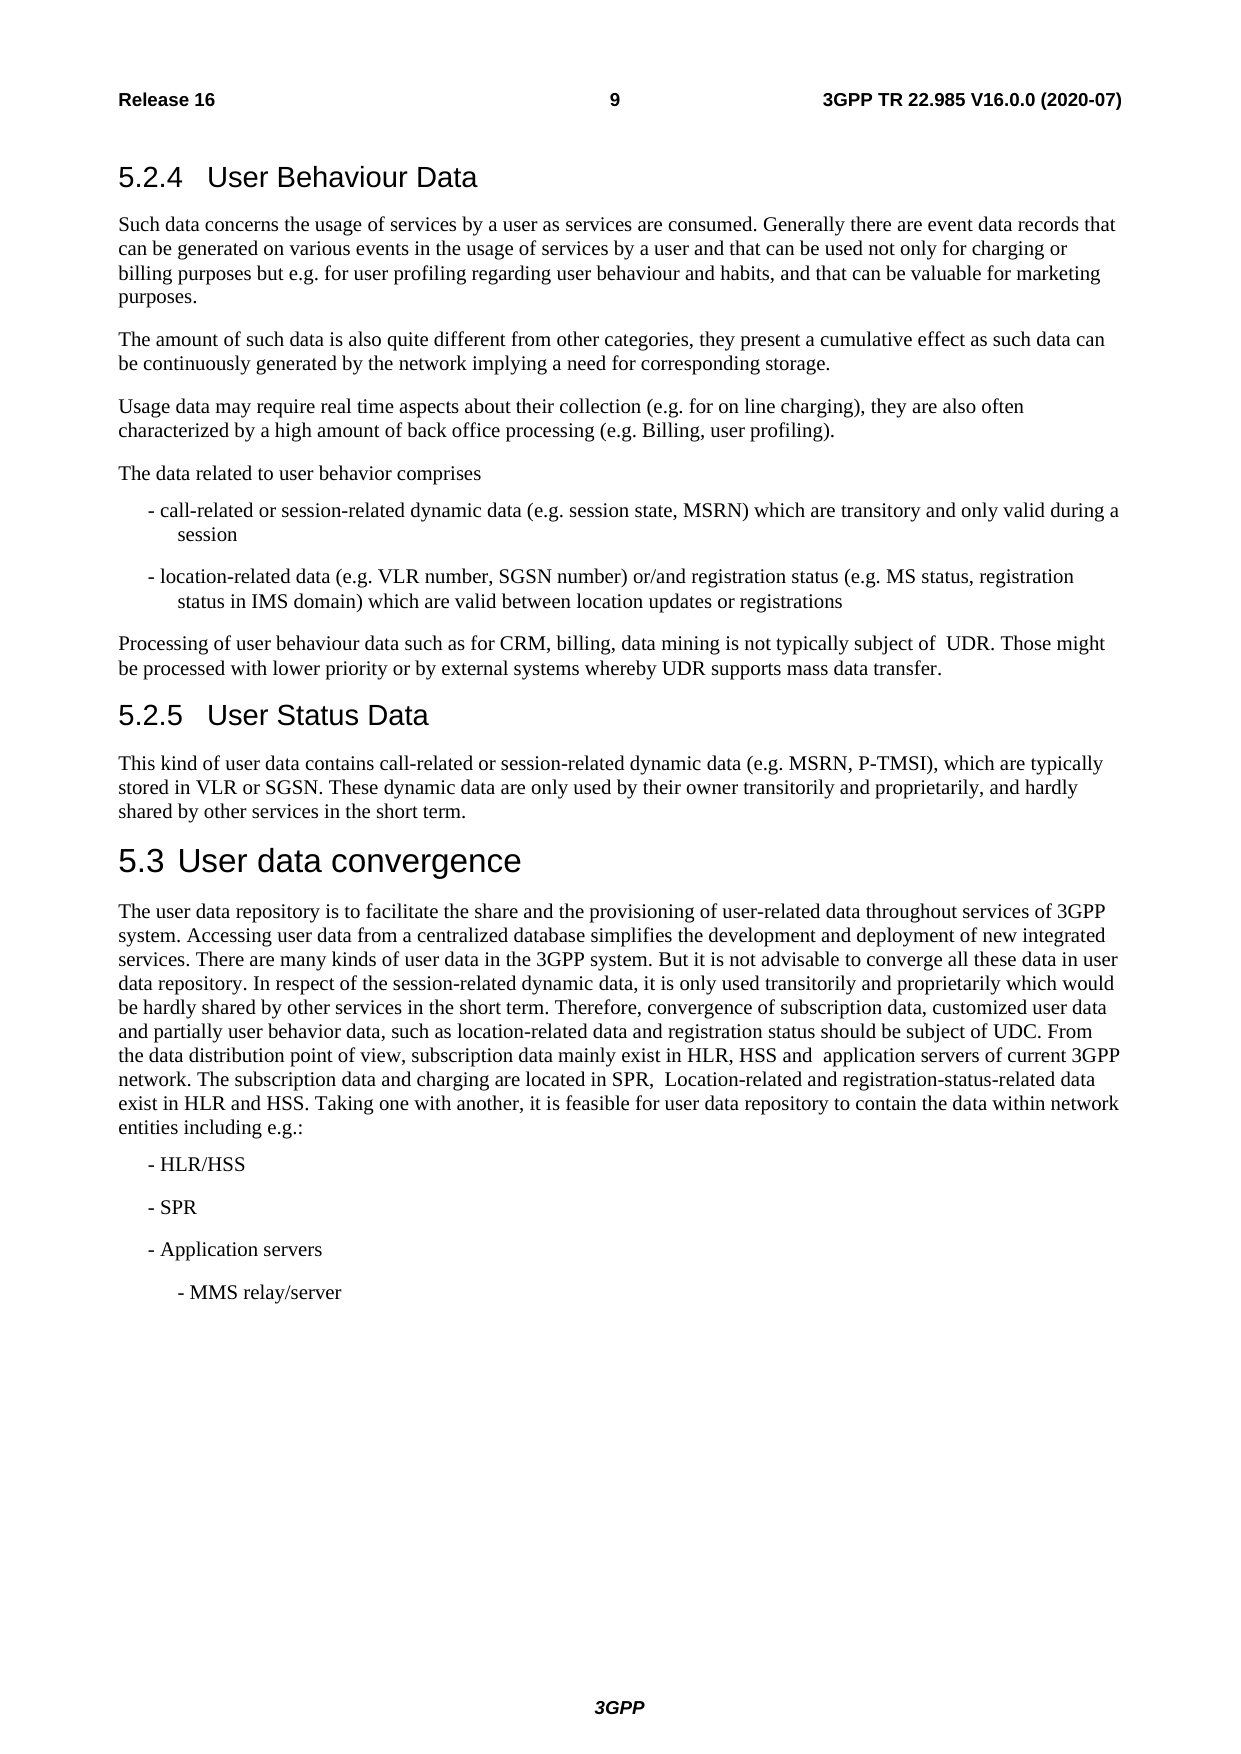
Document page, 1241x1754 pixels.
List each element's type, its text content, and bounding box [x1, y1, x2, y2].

subtitle 5.3 User data convergence [118, 841, 1122, 880]
text - location-related data (e.g. VLR number, SGSN number) or/and registration status (e.g. MS status, registration status in IMS domain) which are valid between location updates or registrations [148, 564, 1122, 613]
text Usage data may require real time aspects about their collection (e.g. for on line charging), they are also often characterized by a high amount of back office processing (e.g. Billing, user profiling). [118, 394, 1122, 442]
subtitle 5.2.4 User Behaviour Data [118, 160, 1122, 193]
text - HLR/HSS [148, 1152, 1122, 1176]
text - Application servers [148, 1237, 1122, 1261]
text - MMS relay/server [148, 1280, 1122, 1304]
text The data related to user behavior comprises [118, 461, 1122, 485]
text Processing of user behaviour data such as for CRM, billing, data mining is not typically subject of UDR. Those might be processed with lower priority or by external systems whereby UDR supports mass data transfer. [118, 631, 1122, 679]
subtitle 5.2.5 User Status Data [118, 698, 1122, 732]
text - call-related or session-related dynamic data (e.g. session state, MSRN) which are transitory and only valid during a session [148, 498, 1122, 546]
text This kind of user data contains call-related or session-related dynamic data (e.g. MSRN, P-TMSI), which are typically stored in VLR or SGSN. These dynamic data are only used by their owner transitorily and proprietarily, and hardly shared by other services in the short term. [118, 751, 1122, 823]
text - SPR [148, 1194, 1122, 1219]
text The user data repository is to facilitate the share and the provisioning of user-related data throughout services of 3GPP system. Accessing user data from a centralized database simplifies the development and deployment of new integrated services. There are many kinds of user data in the 3GPP system. But it is not advisable to converge all these data in user data repository. In respect of the session-related dynamic data, it is only used transitorily and proprietarily which would be hardly shared by other services in the short term. Therefore, convergence of subscription data, customized user data and partially user behavior data, such as location-related data and registration status should be subject of UDC. From the data distribution point of view, subscription data mainly exist in HLR, HSS and application servers of current 3GPP network. The subscription data and charging are located in SPR, Location-related and registration-status-related data exist in HLR and HSS. Taking one with another, it is feasible for user data repository to contain the data within network entities including e.g.: [118, 899, 1122, 1139]
text Such data concerns the usage of services by a user as services are consumed. Generally there are event data records that can be generated on various events in the usage of services by a user and that can be used not only for charging or billing purposes but e.g. for user profiling regarding user behaviour and habits, and that can be valuable for marketing purposes. [118, 212, 1122, 308]
text The amount of such data is also quite different from other categories, they present a cumulative effect as such data can be continuously generated by the network implying a need for corresponding storage. [118, 327, 1122, 375]
